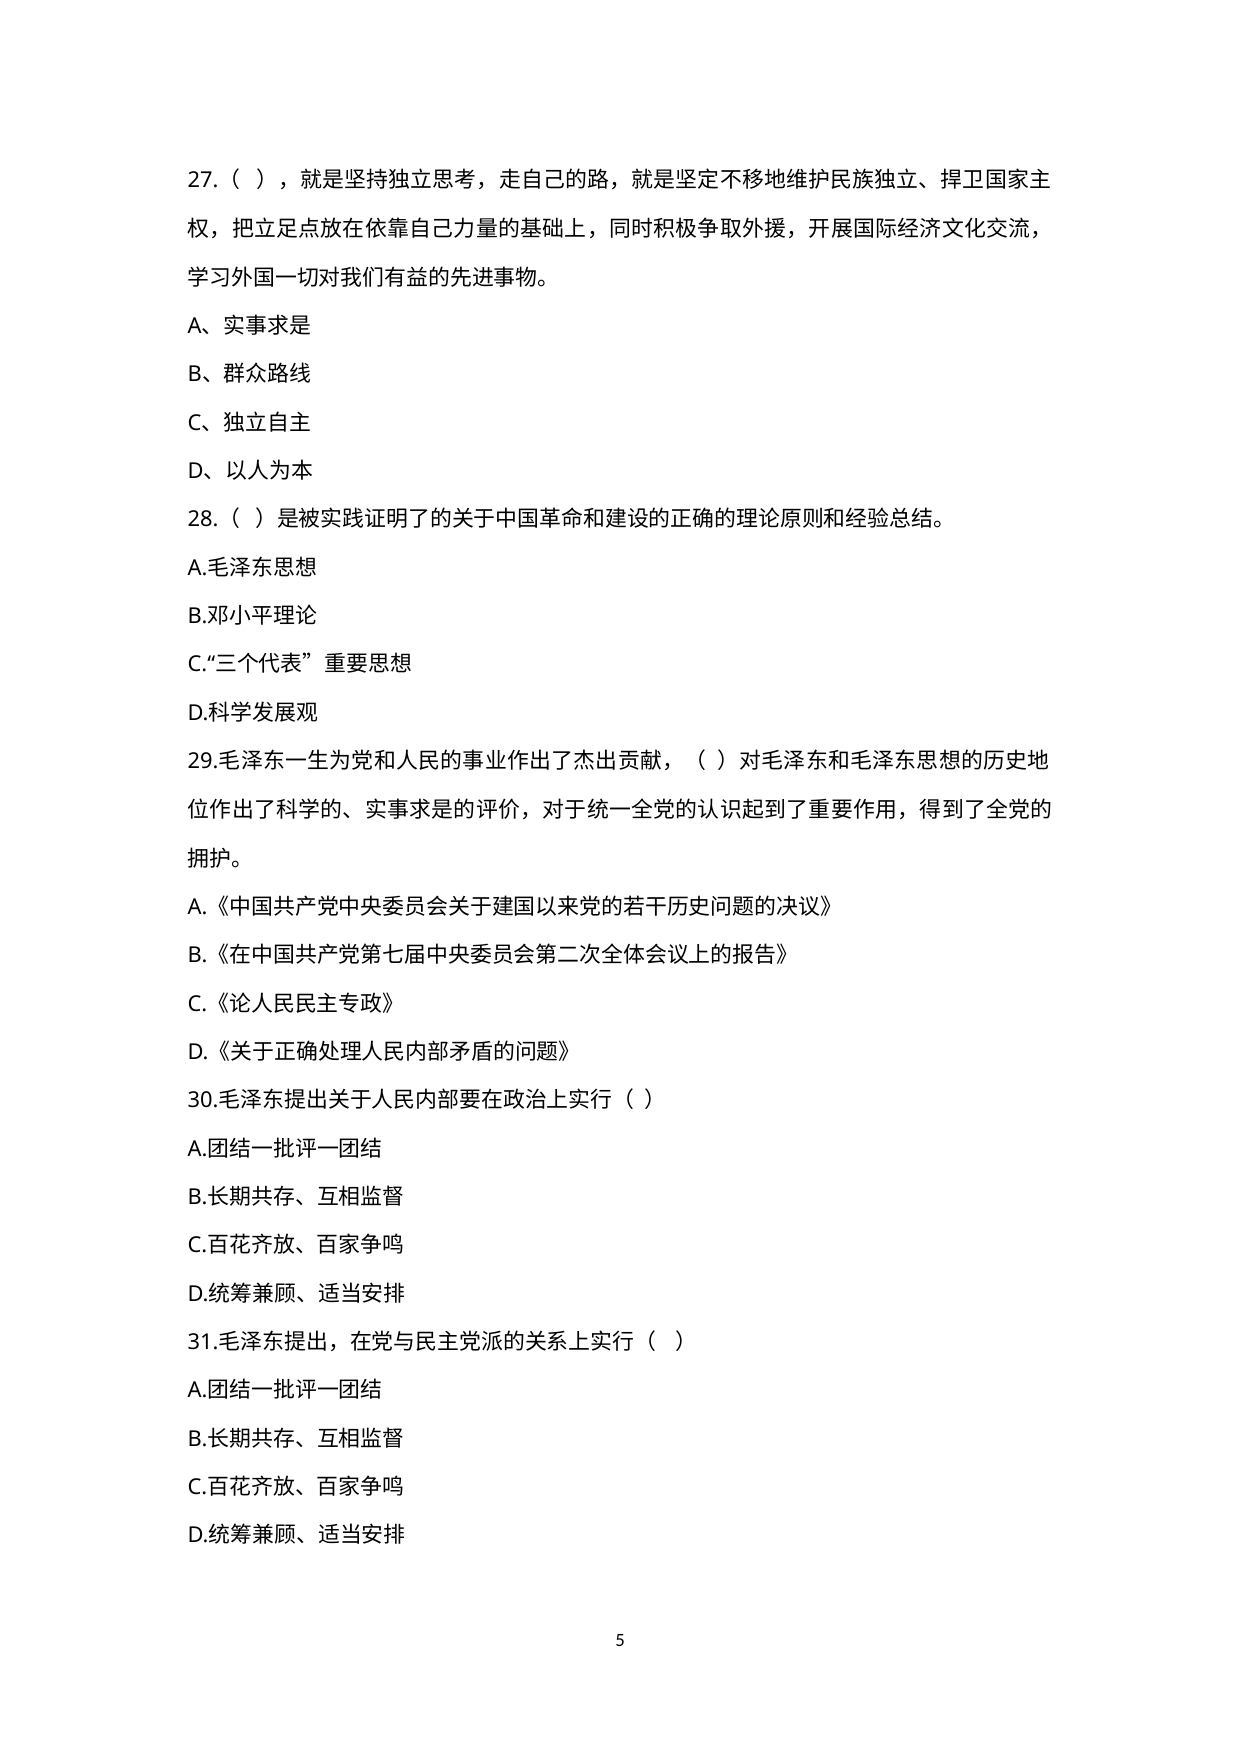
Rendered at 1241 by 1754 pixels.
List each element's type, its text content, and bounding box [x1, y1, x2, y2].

text 28.（ ）是被实践证明了的关于中国革命和建设的正确的理论原则和经验总结。 [187, 501, 1053, 534]
text 29.毛泽东一生为党和人民的事业作出了杰出贡献，（ ）对毛泽东和毛泽东思想的历史地位作出了科学的、实事求是的评价，对于统一全党的认识起到了重要作用，得到了全党的拥护。 [187, 743, 1053, 873]
text B.长期共存、互相监督 [187, 1179, 1053, 1211]
text C.“三个代表”重要思想 [187, 646, 1053, 679]
text A、实事求是 [187, 308, 1053, 340]
text C.百花齐放、百家争鸣 [187, 1469, 1053, 1501]
text C.百花齐放、百家争鸣 [187, 1227, 1053, 1259]
text D.科学发展观 [187, 694, 1053, 727]
text 27.（ ），就是坚持独立思考，走自己的路，就是坚定不移地维护民族独立、捍卫国家主权，把立足点放在依靠自己力量的基础上，同时积极争取外援，开展国际经济文化交流，学习外国一切对我们有益的先进事物。 [187, 162, 1053, 292]
text D、以人为本 [187, 453, 1053, 485]
text A.《中国共产党中央委员会关于建国以来党的若干历史问题的决议》 [187, 889, 1053, 921]
text D.《关于正确处理人民内部矛盾的问题》 [187, 1034, 1053, 1066]
text 30.毛泽东提出关于人民内部要在政治上实行（ ） [187, 1082, 1053, 1114]
text B、群众路线 [187, 356, 1053, 389]
text B.邓小平理论 [187, 598, 1053, 630]
text A.毛泽东思想 [187, 549, 1053, 582]
text B.《在中国共产党第七届中央委员会第二次全体会议上的报告》 [187, 937, 1053, 969]
text 31.毛泽东提出，在党与民主党派的关系上实行（ ） [187, 1324, 1053, 1356]
text D.统筹兼顾、适当安排 [187, 1517, 1053, 1549]
text C.《论人民民主专政》 [187, 985, 1053, 1018]
text B.长期共存、互相监督 [187, 1420, 1053, 1453]
text C、独立自主 [187, 404, 1053, 437]
text A.团结一批评一团结 [187, 1372, 1053, 1404]
text A.团结一批评一团结 [187, 1130, 1053, 1163]
text D.统筹兼顾、适当安排 [187, 1275, 1053, 1308]
